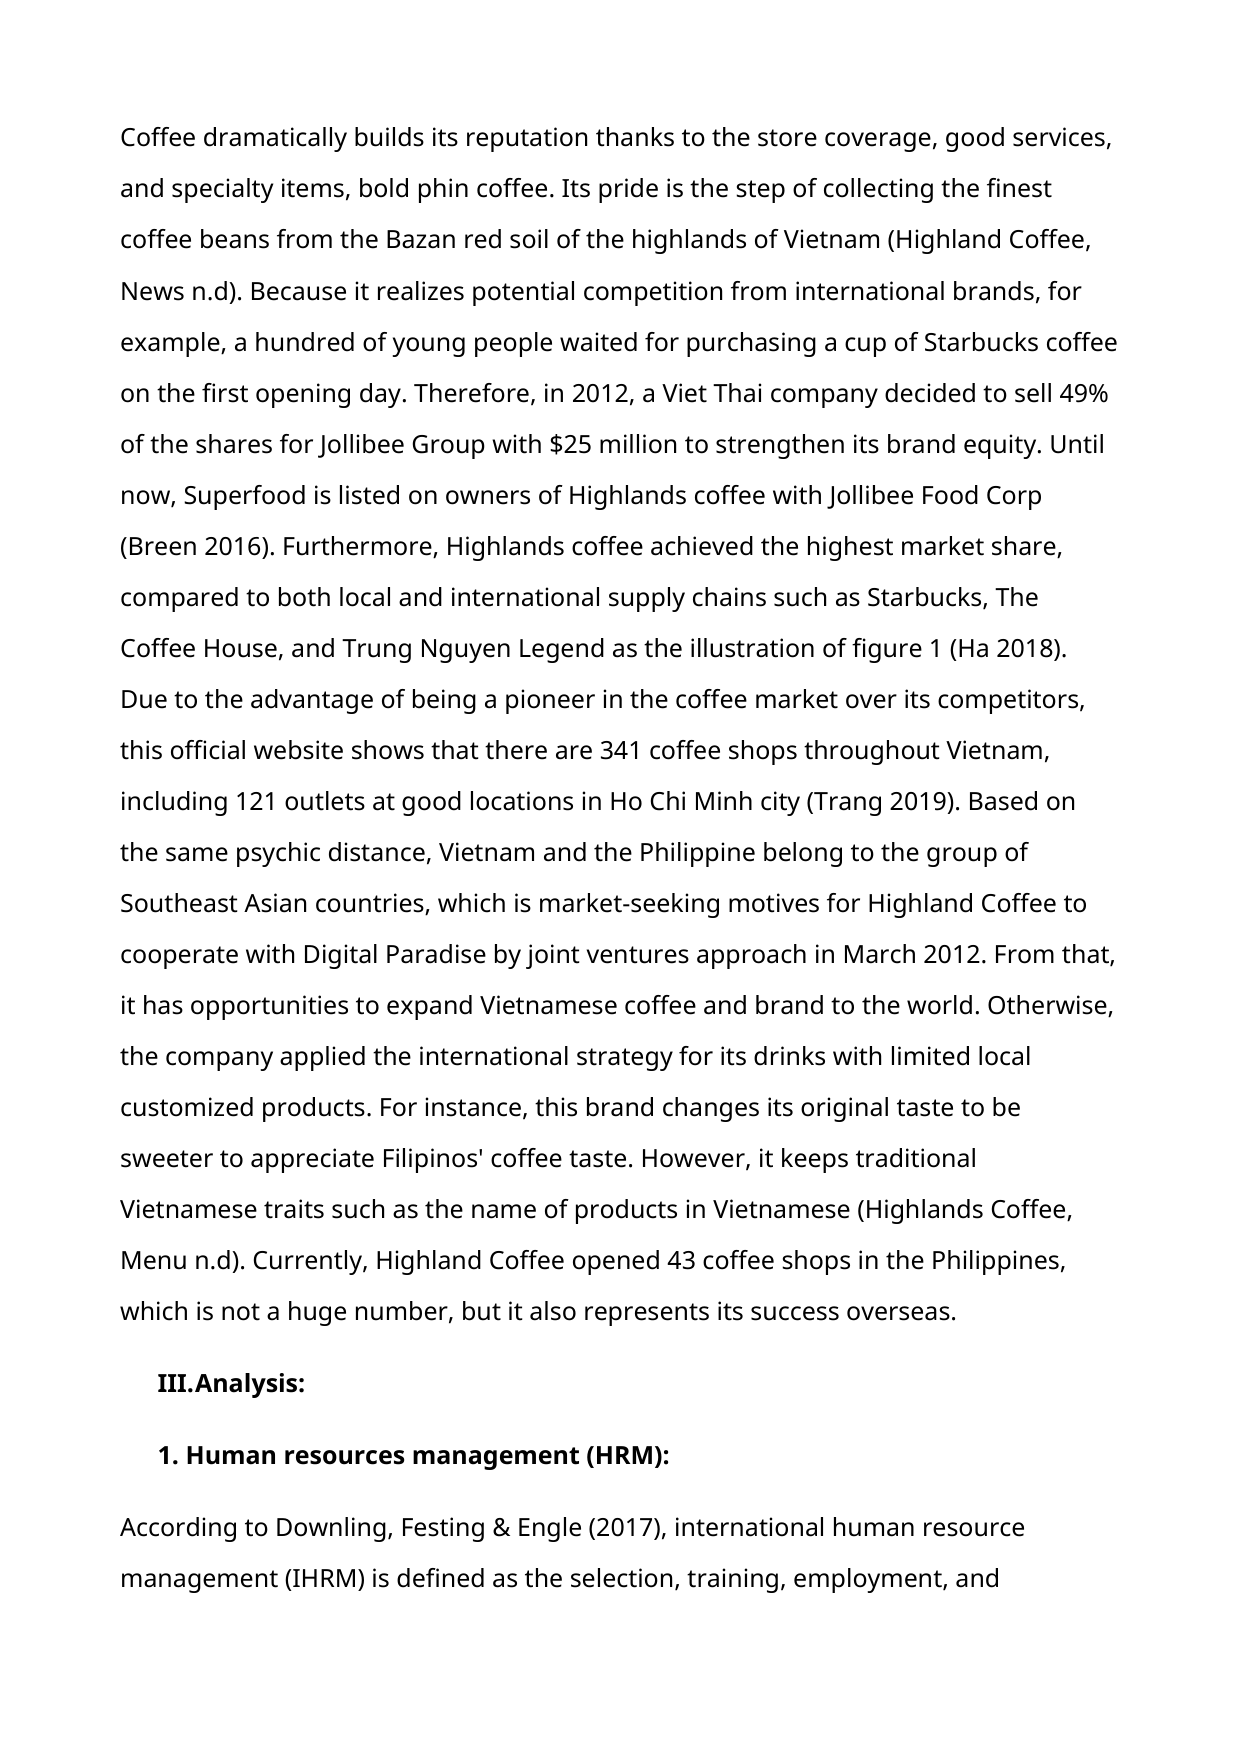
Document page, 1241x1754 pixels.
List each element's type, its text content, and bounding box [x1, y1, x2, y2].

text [120, 1509, 1120, 1595]
text 1. Human resources management (HRM): [157, 1438, 1120, 1472]
list Analysis: [157, 1366, 1120, 1400]
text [120, 120, 1120, 1328]
